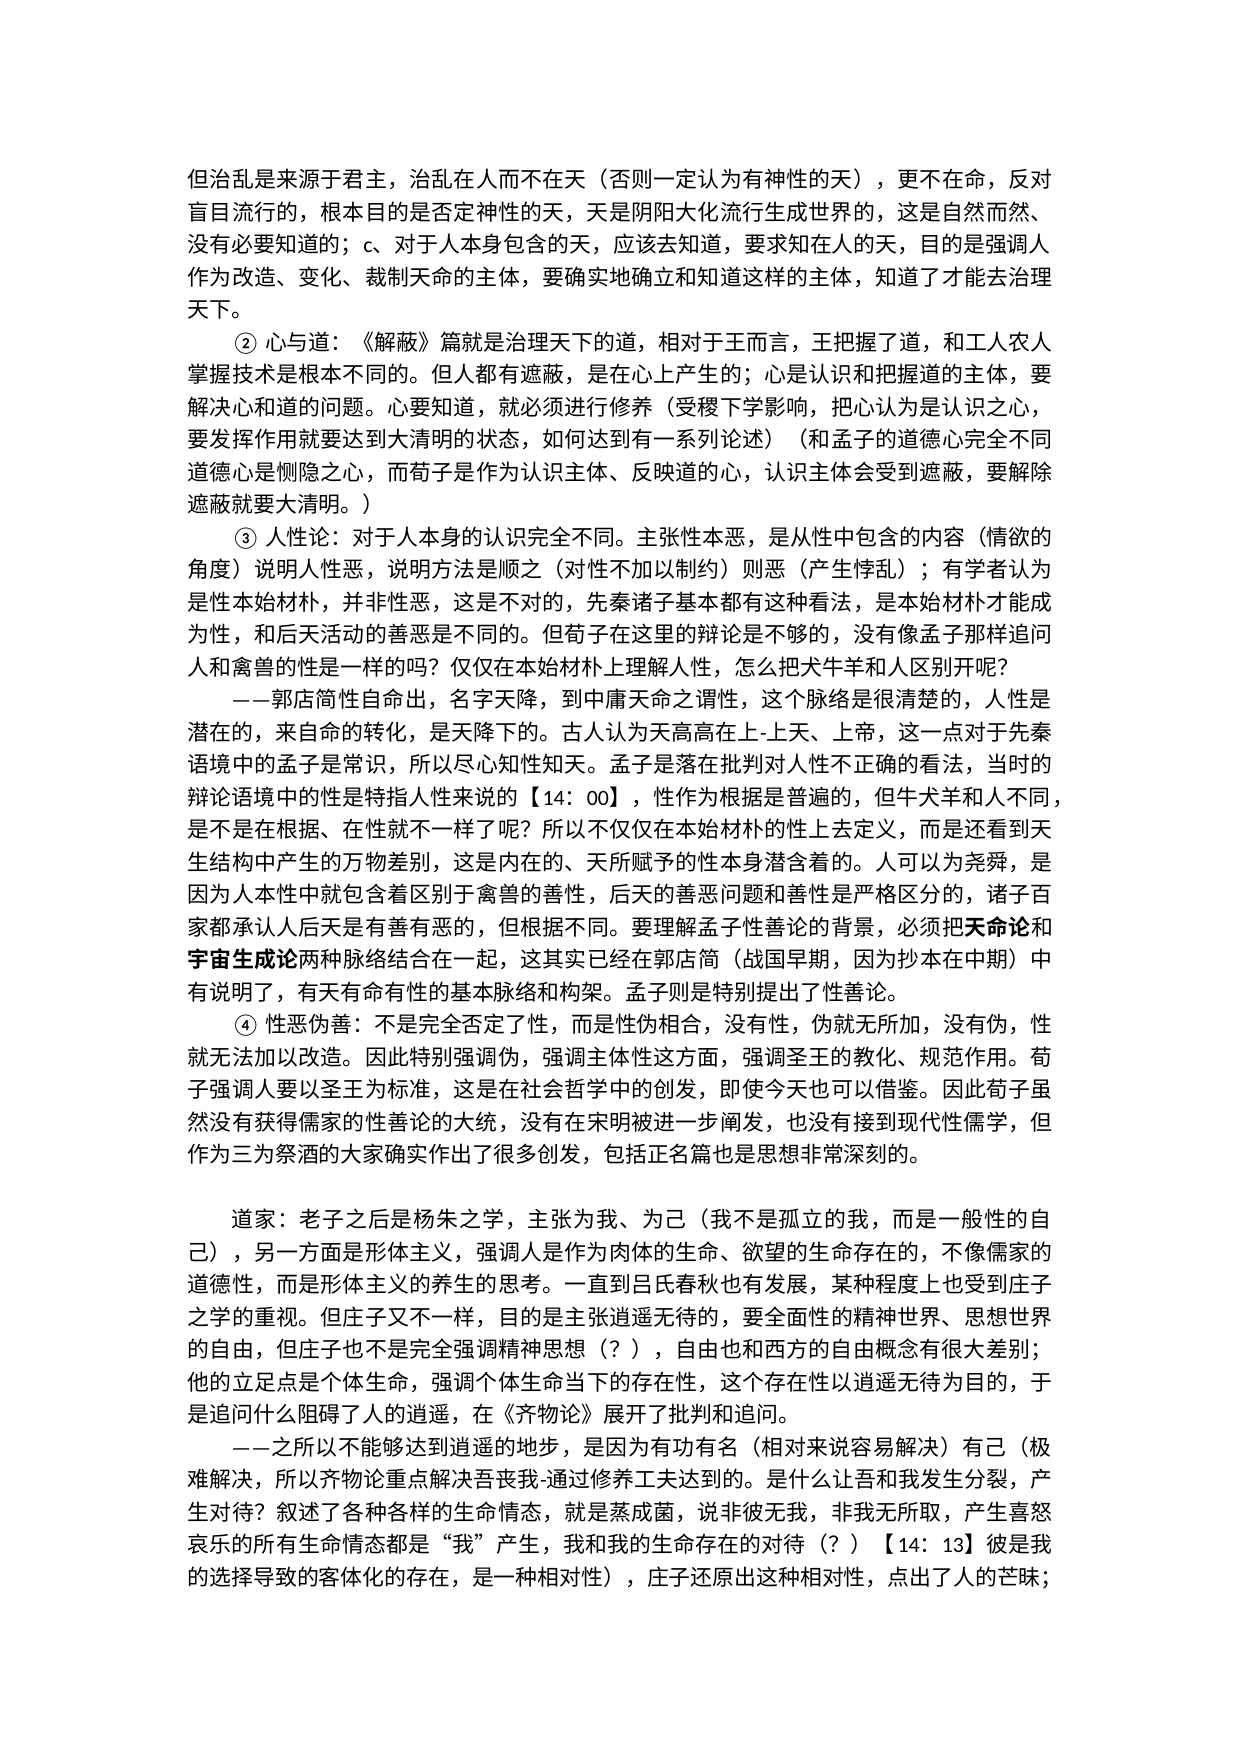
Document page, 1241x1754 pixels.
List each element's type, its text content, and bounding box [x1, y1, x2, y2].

text ——郭店简性自命出，名字天降，到中庸天命之谓性，这个脉络是很清楚的，人性是潜在的，来自命的转化，是天降下的。古人认为天高高在上-上天、上帝，这一点对于先秦语境中的孟子是常识，所以尽心知性知天。孟子是落在批判对人性不正确的看法，当时的辩论语境中的性是特指人性来说的【14：00】，性作为根据是普遍的，但牛犬羊和人不同，是不是在根据、在性就不一样了呢？所以不仅仅在本始材朴的性上去定义，而是还看到天生结构中产生的万物差别，这是内在的、天所赋予的性本身潜含着的。人可以为尧舜，是因为人本性中就包含着区别于禽兽的善性，后天的善恶问题和善性是严格区分的，诸子百家都承认人后天是有善有恶的，但根据不同。要理解孟子性善论的背景，必须把天命论和宇宙生成论两种脉络结合在一起，这其实已经在郭店简（战国早期，因为抄本在中期）中有说明了，有天有命有性的基本脉络和构架。孟子则是特别提出了性善论。 [187, 682, 1053, 1007]
text ③人性论：对于人本身的认识完全不同。主张性本恶，是从性中包含的内容（情欲的角度）说明人性恶，说明方法是顺之（对性不加以制约）则恶（产生悖乱）；有学者认为是性本始材朴，并非性恶，这是不对的，先秦诸子基本都有这种看法，是本始材朴才能成为性，和后天活动的善恶是不同的。但荀子在这里的辩论是不够的，没有像孟子那样追问，人和禽兽的性是一样的吗？仅仅在本始材朴上理解人性，怎么把犬牛羊和人区别开呢？ [187, 519, 1053, 682]
text ②心与道：《解蔽》篇就是治理天下的道，相对于王而言，王把握了道，和工人农人掌握技术是根本不同的。但人都有遮蔽，是在心上产生的；心是认识和把握道的主体，要解决心和道的问题。心要知道，就必须进行修养（受稷下学影响，把心认为是认识之心，要发挥作用就要达到大清明的状态，如何达到有一系列论述）（和孟子的道德心完全不同，道德心是恻隐之心，而荀子是作为认识主体、反映道的心，认识主体会受到遮蔽，要解除遮蔽就要大清明。） [187, 324, 1053, 519]
text 道家：老子之后是杨朱之学，主张为我、为己（我不是孤立的我，而是一般性的自己），另一方面是形体主义，强调人是作为肉体的生命、欲望的生命存在的，不像儒家的道德性，而是形体主义的养生的思考。一直到吕氏春秋也有发展，某种程度上也受到庄子之学的重视。但庄子又不一样，目的是主张逍遥无待的，要全面性的精神世界、思想世界的自由，但庄子也不是完全强调精神思想（？），自由也和西方的自由概念有很大差别；他的立足点是个体生命，强调个体生命当下的存在性，这个存在性以逍遥无待为目的，于是追问什么阻碍了人的逍遥，在《齐物论》展开了批判和追问。 [187, 1202, 1053, 1429]
text ——之所以不能够达到逍遥的地步，是因为有功有名（相对来说容易解决）有己（极难解决，所以齐物论重点解决吾丧我-通过修养工夫达到的。是什么让吾和我发生分裂，产生对待？叙述了各种各样的生命情态，就是蒸成菌，说非彼无我，非我无所取，产生喜怒哀乐的所有生命情态都是“我”产生，我和我的生命存在的对待（？）【14：13】彼是我的选择导致的客体化的存在，是一种相对性），庄子还原出这种相对性，点出了人的芒昧； [187, 1429, 1053, 1592]
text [187, 162, 1053, 324]
text ④性恶伪善：不是完全否定了性，而是性伪相合，没有性，伪就无所加，没有伪，性就无法加以改造。因此特别强调伪，强调主体性这方面，强调圣王的教化、规范作用。荀子强调人要以圣王为标准，这是在社会哲学中的创发，即使今天也可以借鉴。因此荀子虽然没有获得儒家的性善论的大统，没有在宋明被进一步阐发，也没有接到现代性儒学，但作为三为祭酒的大家确实作出了很多创发，包括正名篇也是思想非常深刻的。 [187, 1007, 1053, 1169]
